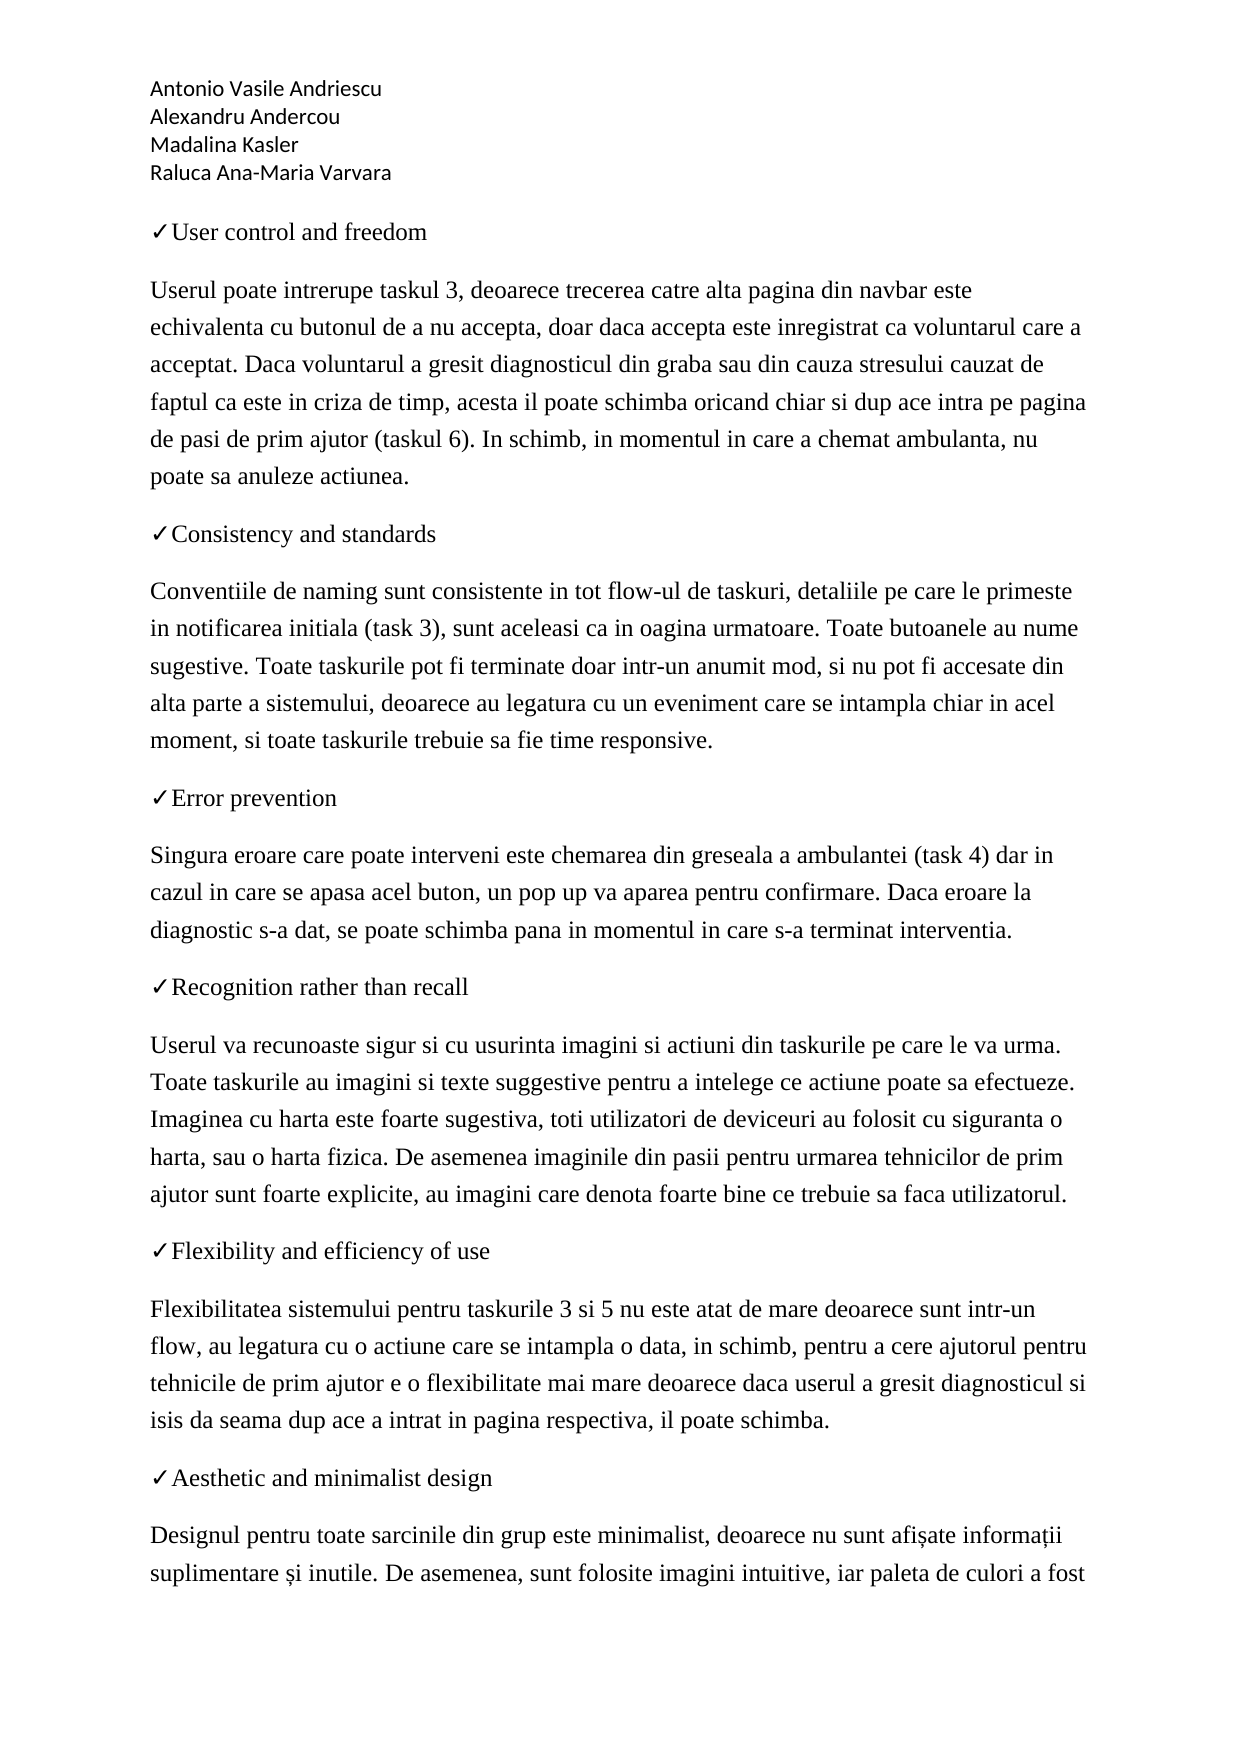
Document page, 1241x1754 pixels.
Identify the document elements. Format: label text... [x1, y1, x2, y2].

text ✓Consistency and standards [150, 1145, 1090, 1179]
text ✓User control and freedom [150, 844, 1090, 878]
text Userul este informat in real time despre starea sistemului. De exemplu, cand userul primeste notificarea la taskul 3 si apasa pe butonul de “Nu accept” acesta este redirectat din nou catre pagina principala. Daca accepta aceste este redirectat catre pagina cu detaliile despre accident in care mai trebuie sa completeze detalii. Cand ajunge la locul accidentului acesta va trebui sa apese pe un buton si timpul la care a ajuns va fi inregistrat. Cand alege tipul accidentului se va vedea in casuta respective imediat. Iar daca are nevoie de ajutor si apasa pe buton, pagina cu pasii va aparea imediat. [150, 322, 1090, 575]
text ✓Error prevention [150, 1409, 1090, 1443]
text Conventiile de naming sunt consistente in tot flow-ul de taskuri, detaliile pe care le primeste in notificarea initiala (task 3), sunt aceleasi ca in oagina urmatoare. Toate butoanele au nume sugestive. Toate taskurile pot fi terminate doar intr-un anumit mod, si nu pot fi accesate din alta parte a sistemului, deoarece au legatura cu un eveniment care se intampla chiar in acel moment, si toate taskurile trebuie sa fie time responsive. [150, 1206, 1090, 1384]
text ✓Match between system and the real world [150, 654, 1090, 688]
text ✓Visibility of system status [150, 262, 1090, 296]
text Conceptele pe care sistemul le foloseste ar trebui sa fie cunoscute oricarui user. Sunt niste urgente pe care orice voluntar ar trebui sa le stie, in special daca a terminat un curs de prim ajutor. [150, 715, 1090, 818]
text Userul poate intrerupe taskul 3, deoarece trecerea catre alta pagina din navbar este echivalenta cu butonul de a nu accepta, doar daca accepta este inregistrat ca voluntarul care a acceptat. Daca voluntarul a gresit diagnosticul din graba sau din cauza stresului cauzat de faptul ca este in criza de timp, acesta il poate schimba oricand chiar si dup ace intra pe pagina de pasi de prim ajutor (taskul 6). In schimb, in momentul in care a chemat ambulanta, nu poate sa anuleze actiunea. [150, 904, 1090, 1120]
text Singura eroare care poate interveni este chemarea din greseala a ambulantei (task 4) dar in cazul in care se apasa acel buton, un pop up va aparea pentru confirmare. Daca eroare la diagnostic s-a dat, se poate schimba pana in momentul in care s-a terminat interventia. [150, 1470, 1090, 1573]
